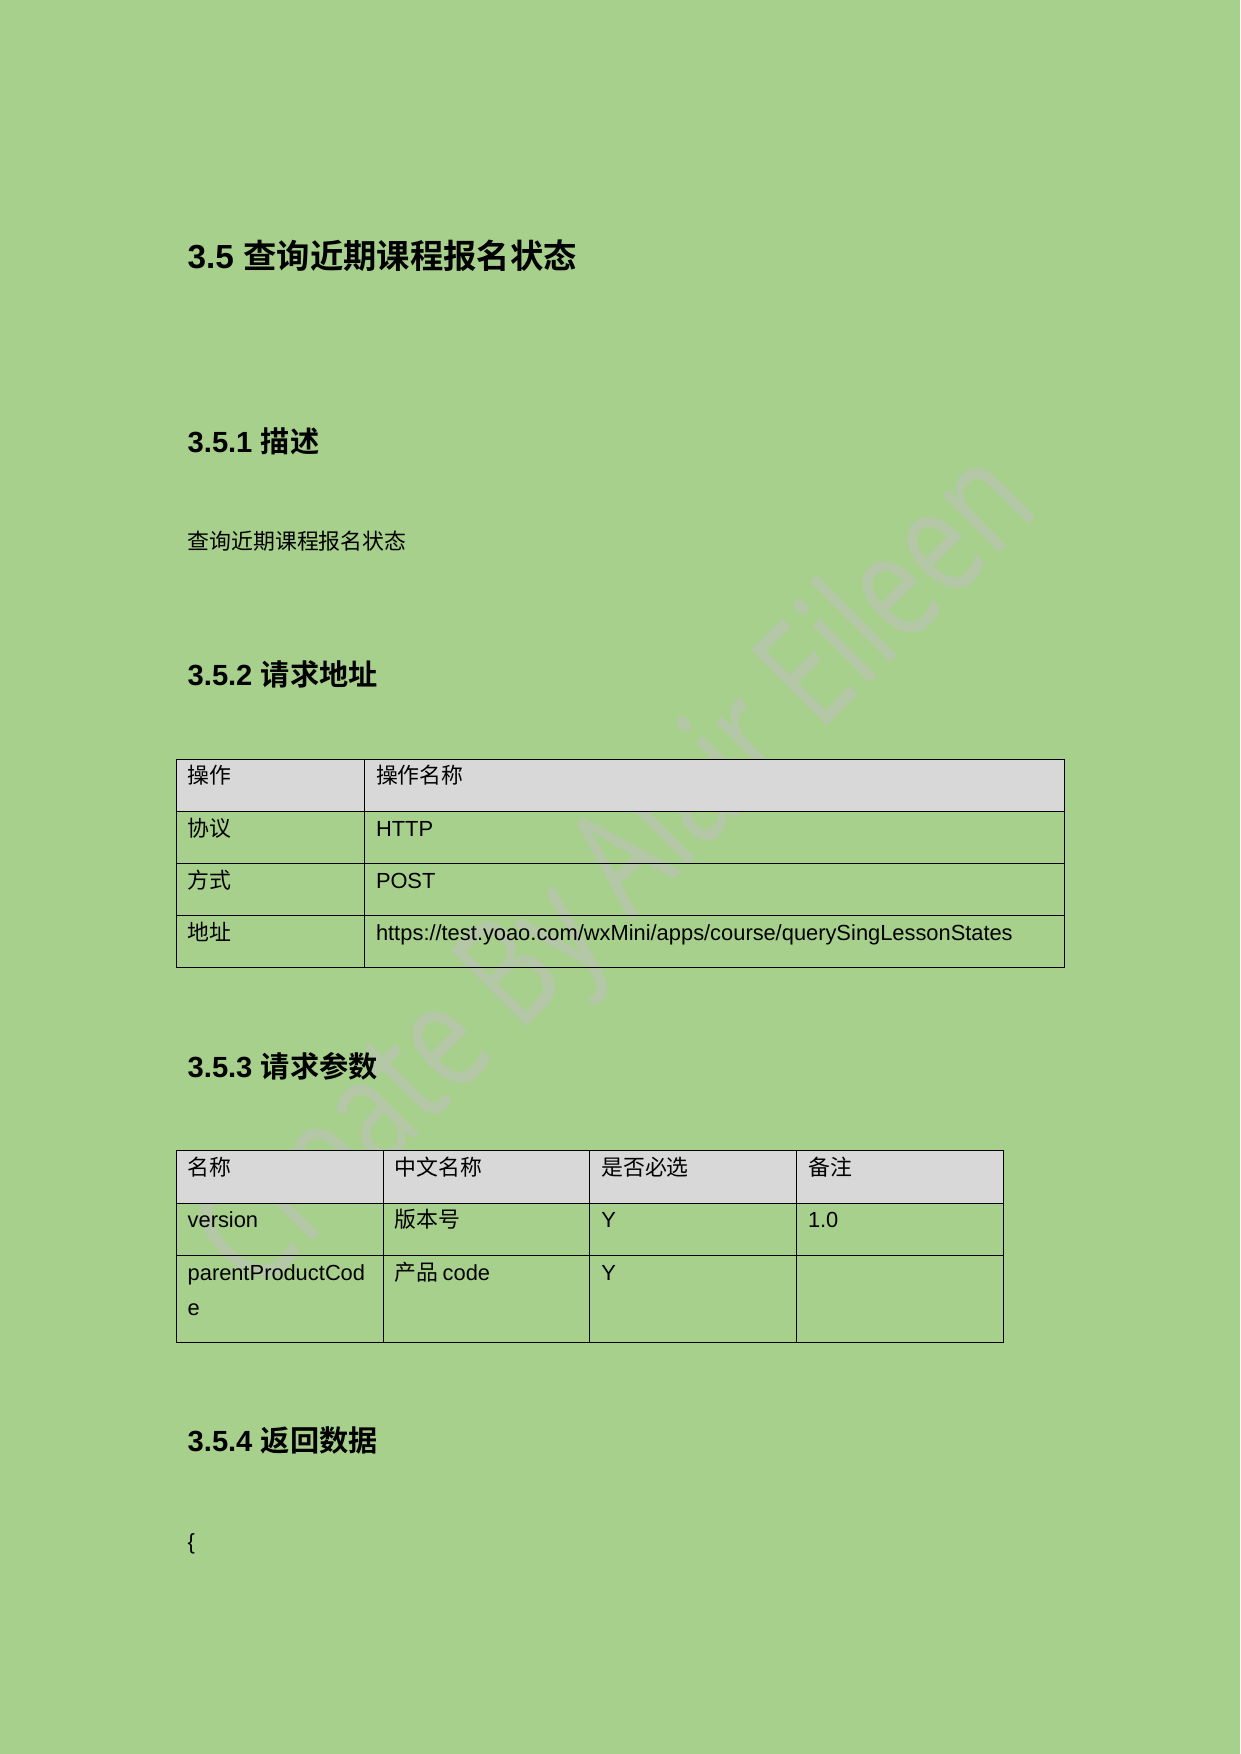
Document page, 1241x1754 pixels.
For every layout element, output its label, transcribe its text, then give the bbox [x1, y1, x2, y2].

table_cell https://test.yoao.com/wxMini/apps/course/querySingLessonStates [365, 916, 1064, 967]
table_header 操作 [177, 760, 364, 811]
subtitle 3.5.1 描述 [187, 407, 1053, 472]
table_cell 地址 [177, 916, 364, 967]
subtitle 3.5.3 请求参数 [187, 1032, 1053, 1097]
table_cell [797, 1256, 1003, 1342]
subtitle 3.5.2 请求地址 [187, 640, 1053, 705]
text 查询近期课程报名状态 [187, 525, 1053, 558]
table_cell Y [590, 1204, 796, 1255]
table_cell POST [365, 864, 1064, 915]
table_header 中文名称 [384, 1151, 589, 1203]
table_cell 1.0 [797, 1204, 1003, 1255]
table_header 名称 [177, 1151, 383, 1203]
text { [187, 1525, 1053, 1558]
subtitle 3.5.4 返回数据 [187, 1407, 1053, 1472]
table_cell 方式 [177, 864, 364, 915]
table_header 操作名称 [365, 760, 1064, 811]
table_header 备注 [797, 1151, 1003, 1203]
table_cell 协议 [177, 812, 364, 863]
table_cell HTTP [365, 812, 1064, 863]
table_cell 产品code [384, 1256, 589, 1342]
table_cell version [177, 1204, 383, 1255]
table_cell 版本号 [384, 1204, 589, 1255]
table_header 是否必选 [590, 1151, 796, 1203]
table_cell parentProductCode [177, 1256, 383, 1342]
table_cell Y [590, 1256, 796, 1342]
